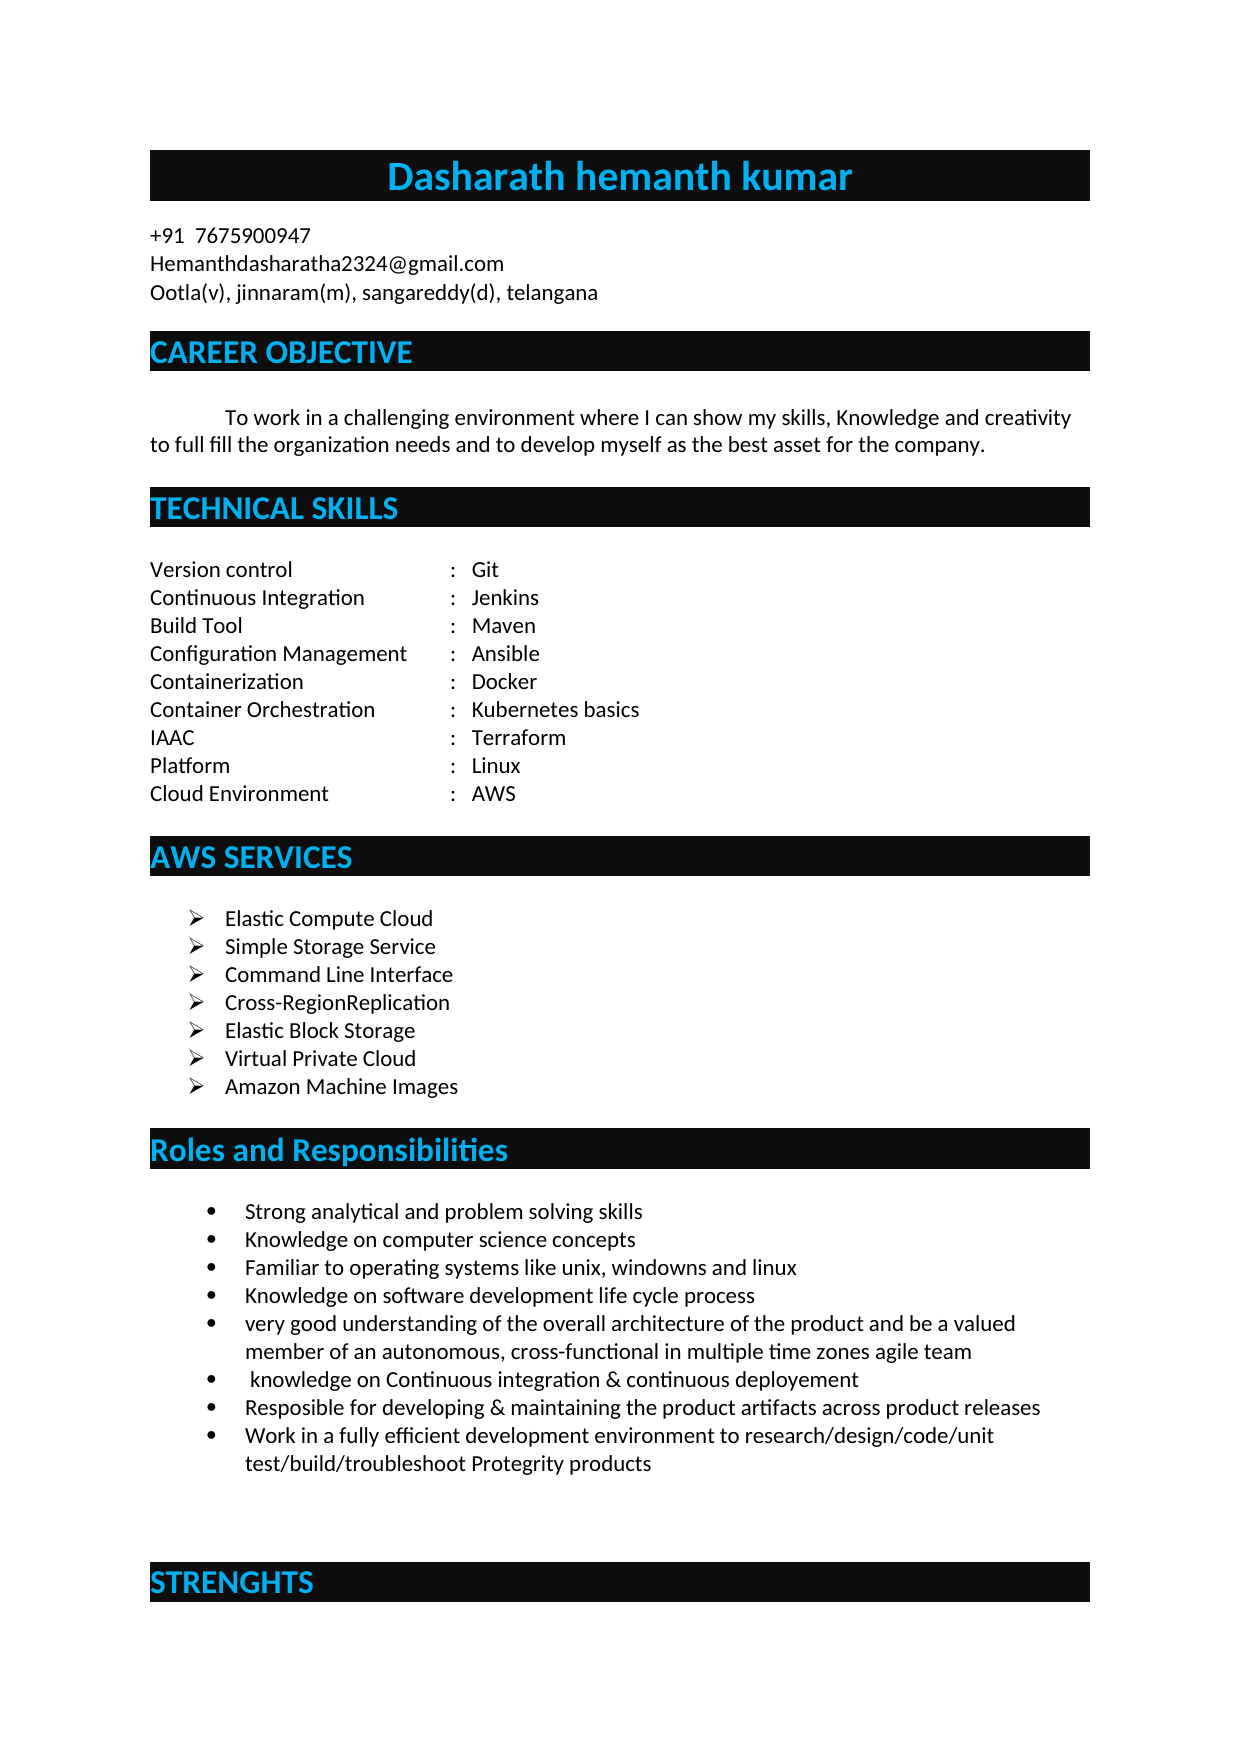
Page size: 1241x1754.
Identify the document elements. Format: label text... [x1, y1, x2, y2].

list Knowledge on software development life cycle process [207, 1281, 1090, 1309]
subtitle CAREER OBJECTIVE [150, 331, 1090, 371]
list very good understanding of the overall architecture of the product and be a valued member of an autonomous, cross-functional in multiple time zones agile team [207, 1309, 1090, 1365]
text Version control : Git [150, 555, 1090, 583]
text Configuration Management : Ansible [150, 639, 1090, 667]
list Familiar to operating systems like unix, windowns and linux [207, 1253, 1090, 1281]
list Amazon Machine Images [187, 1072, 1090, 1101]
list Command Line Interface [187, 960, 1090, 988]
list Cross-RegionReplication [187, 988, 1090, 1016]
text Build Tool : Maven [150, 611, 1090, 639]
text Platform : Linux [150, 752, 1090, 779]
list Elastic Block Storage [187, 1016, 1090, 1044]
text To work in a challenging environment where I can show my skills, Knowledge and creativity to full fill the organization needs and to develop myself as the best asset for the company. [150, 403, 1090, 459]
text Ootla(v), jinnaram(m), sangareddy(d), telangana [150, 278, 1090, 306]
list Simple Storage Service [187, 932, 1090, 960]
list Strong analytical and problem solving skills [207, 1197, 1090, 1225]
text Hemanthdasharatha2324@gmail.com [150, 249, 1090, 278]
text +91 7675900947 [150, 222, 1090, 249]
text AWS SERVICES [150, 836, 1090, 876]
text Dasharath hemanth kumar [150, 150, 1090, 201]
list knowledge on Continuous integration & continuous deployement [207, 1365, 1090, 1393]
list Work in a fully efficient development environment to research/design/code/unit test/build/troubleshoot Protegrity products [207, 1421, 1090, 1477]
text IAAC : Terraform [150, 723, 1090, 752]
text Containerization : Docker [150, 667, 1090, 696]
list Virtual Private Cloud [187, 1044, 1090, 1072]
text TECHNICAL SKILLS [150, 487, 1090, 527]
text STRENGHTS [150, 1562, 1090, 1602]
text Continuous Integration : Jenkins [150, 583, 1090, 611]
text Container Orchestration : Kubernetes basics [150, 696, 1090, 723]
text Cloud Environment : AWS [150, 779, 1090, 808]
list Knowledge on computer science concepts [207, 1225, 1090, 1253]
text Roles and Responsibilities [150, 1128, 1090, 1169]
list Elastic Compute Cloud [187, 904, 1090, 932]
list Resposible for developing & maintaining the product artifacts across product releases [207, 1393, 1090, 1421]
